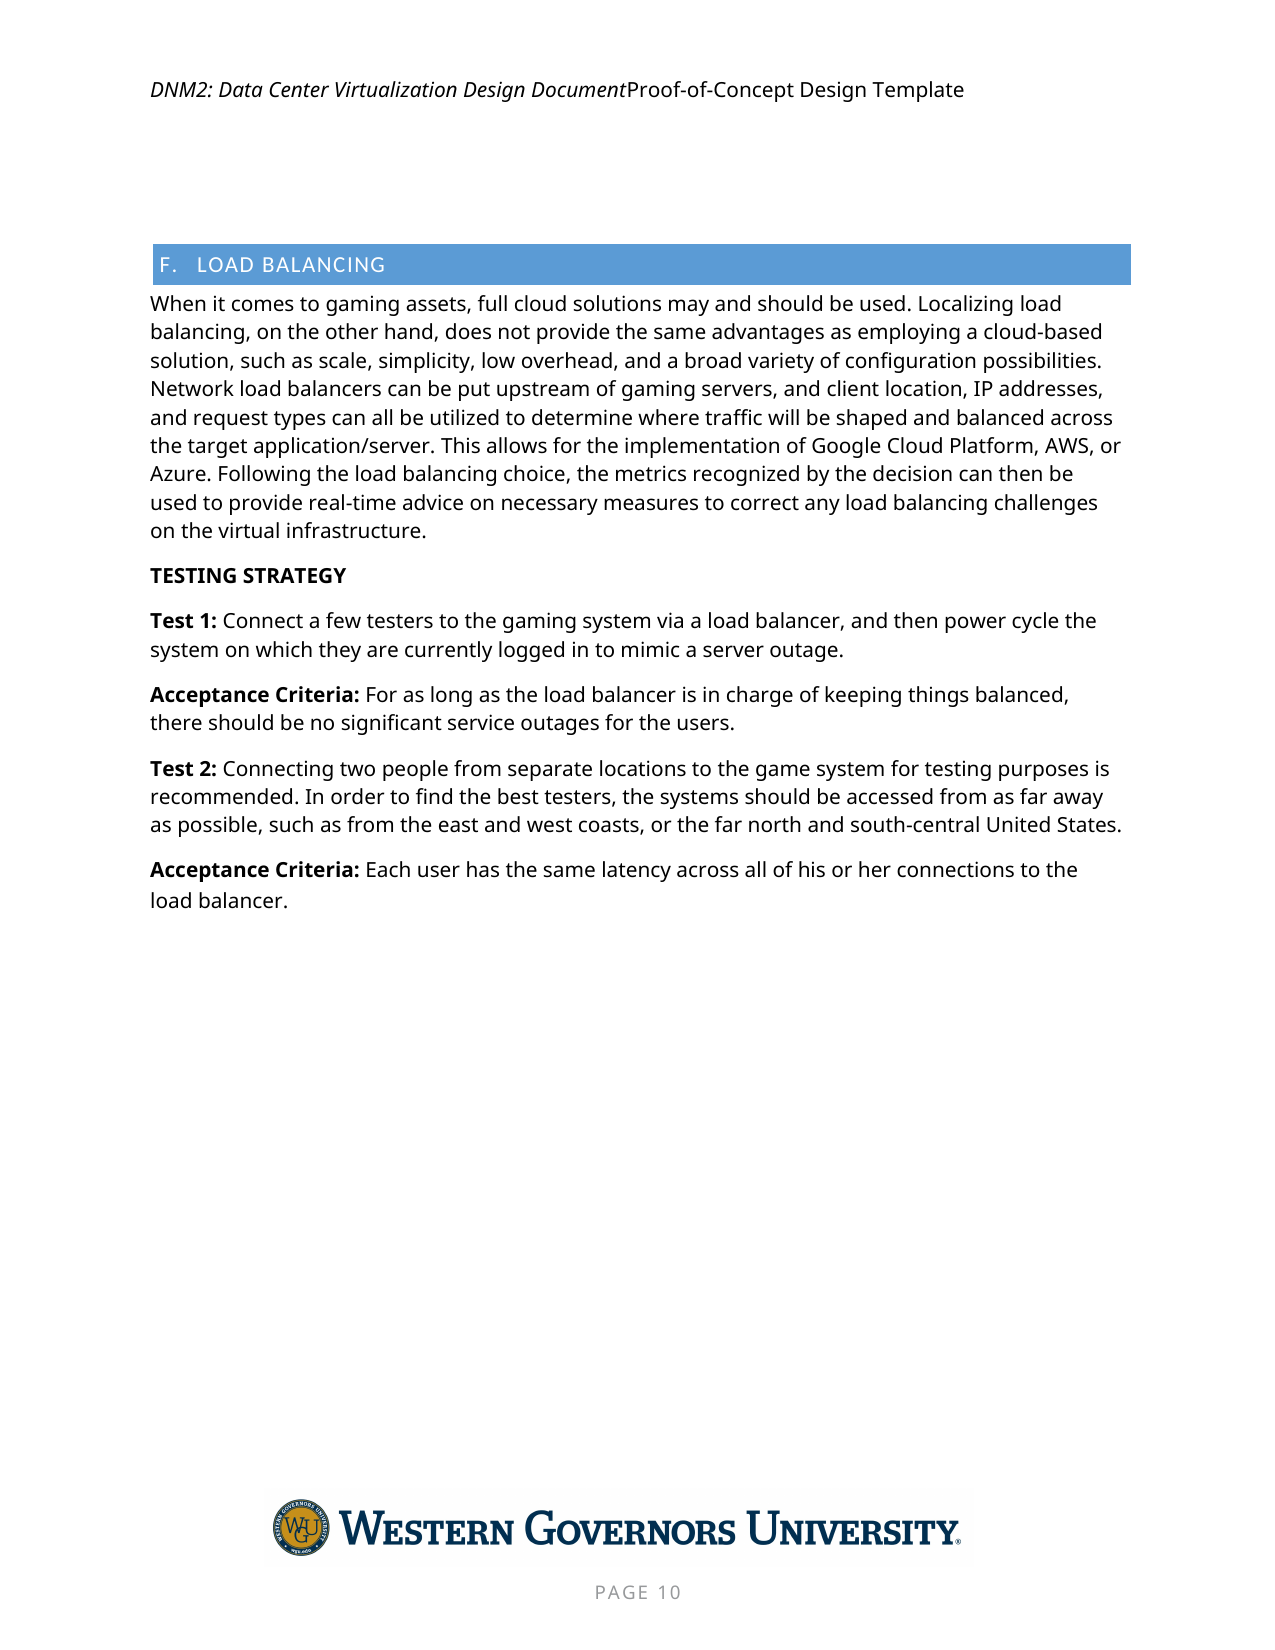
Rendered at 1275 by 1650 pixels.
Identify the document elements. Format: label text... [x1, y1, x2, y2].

text When it comes to gaming assets, full cloud solutions may and should be used. Localizing load balancing, on the other hand, does not provide the same advantages as employing a cloud-based solution, such as scale, simplicity, low overhead, and a broad variety of configuration possibilities. Network load balancers can be put upstream of gaming servers, and client location, IP addresses, and request types can all be utilized to determine where traffic will be shaped and balanced across the target application/server. This allows for the implementation of Google Cloud Platform, AWS, or Azure. Following the load balancing choice, the metrics recognized by the decision can then be used to provide real-time advice on necessary measures to correct any load balancing challenges on the virtual infrastructure. [150, 289, 1125, 545]
subtitle Load Balancing [159, 250, 1125, 278]
text Acceptance Criteria: For as long as the load balancer is in charge of keeping things balanced, there should be no significant service outages for the users. [150, 680, 1125, 737]
text Test 1: Connect a few testers to the gaming system via a load balancer, and then power cycle the system on which they are currently logged in to mimic a server outage. [150, 607, 1125, 663]
text Test 2: Connecting two people from separate locations to the game system for testing purposes is recommended. In order to find the best testers, the systems should be accessed from as far away as possible, such as from the east and west coasts, or the far north and south-central United States. [150, 754, 1125, 839]
text TESTING STRATEGY [150, 561, 1125, 590]
text Acceptance Criteria: Each user has the same latency across all of his or her connections to the load balancer. [150, 856, 1125, 915]
picture [263, 1488, 974, 1567]
